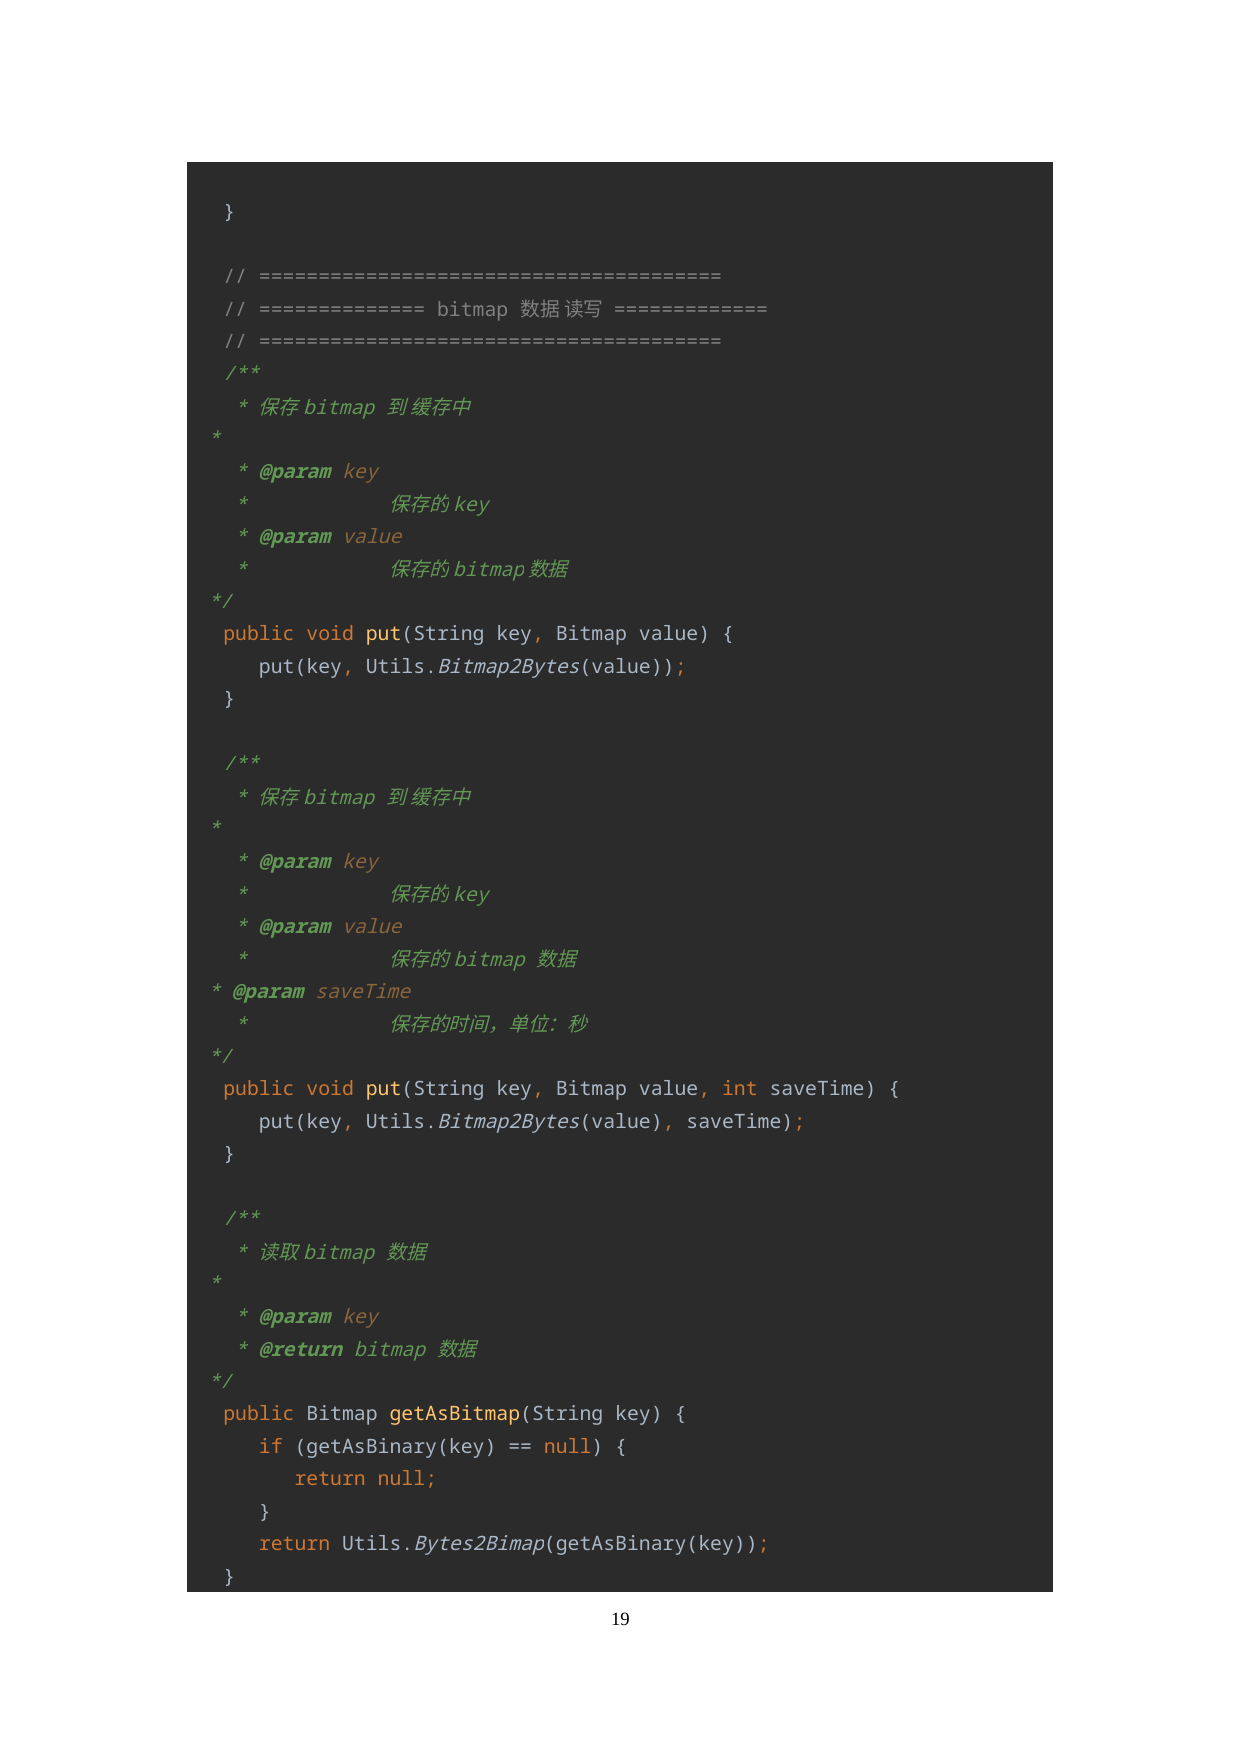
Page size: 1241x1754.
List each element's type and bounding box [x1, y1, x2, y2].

text [187, 162, 1053, 1592]
